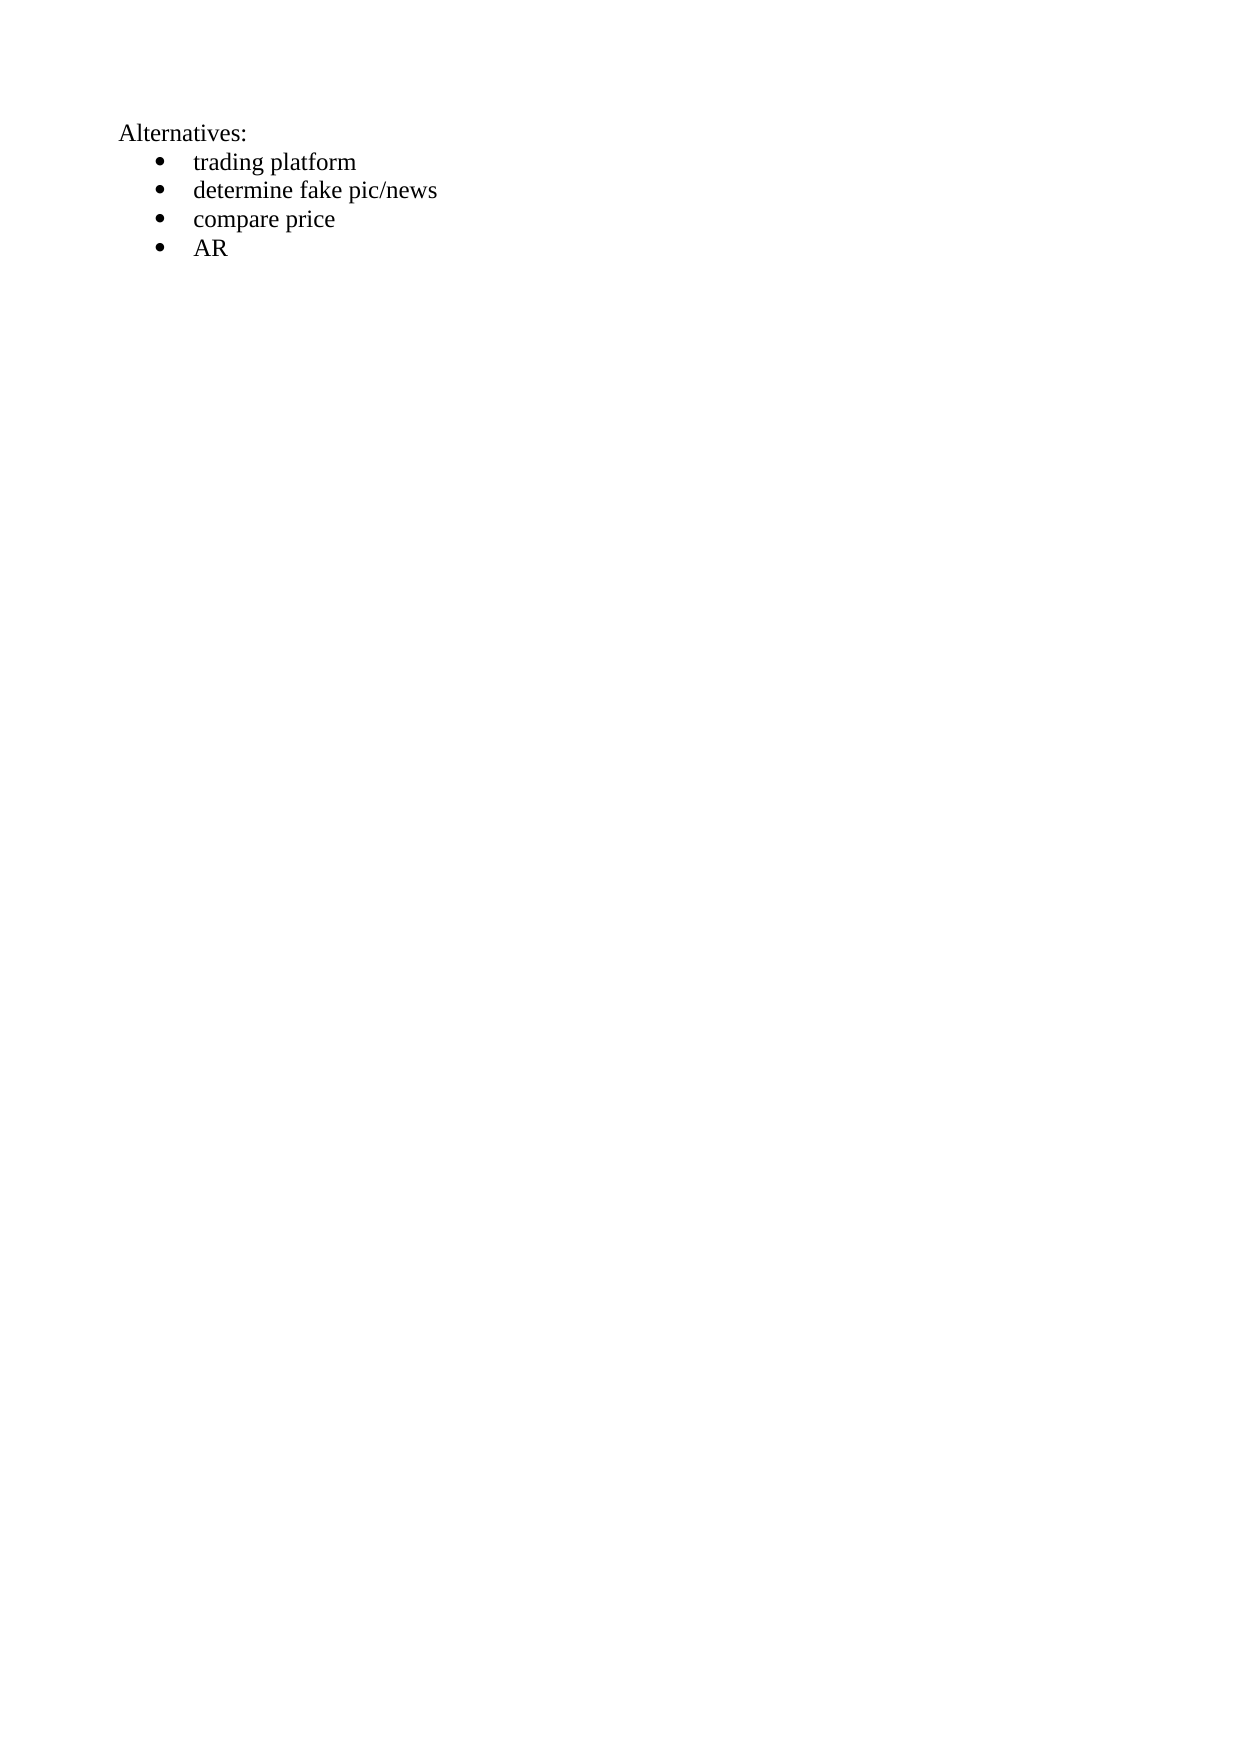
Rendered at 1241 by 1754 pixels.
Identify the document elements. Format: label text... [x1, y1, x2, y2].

text Alternatives: [118, 118, 1122, 147]
list AR [156, 233, 1122, 262]
list determine fake pic/news [156, 176, 1122, 204]
list compare price [156, 204, 1122, 233]
list trading platform [156, 147, 1122, 176]
